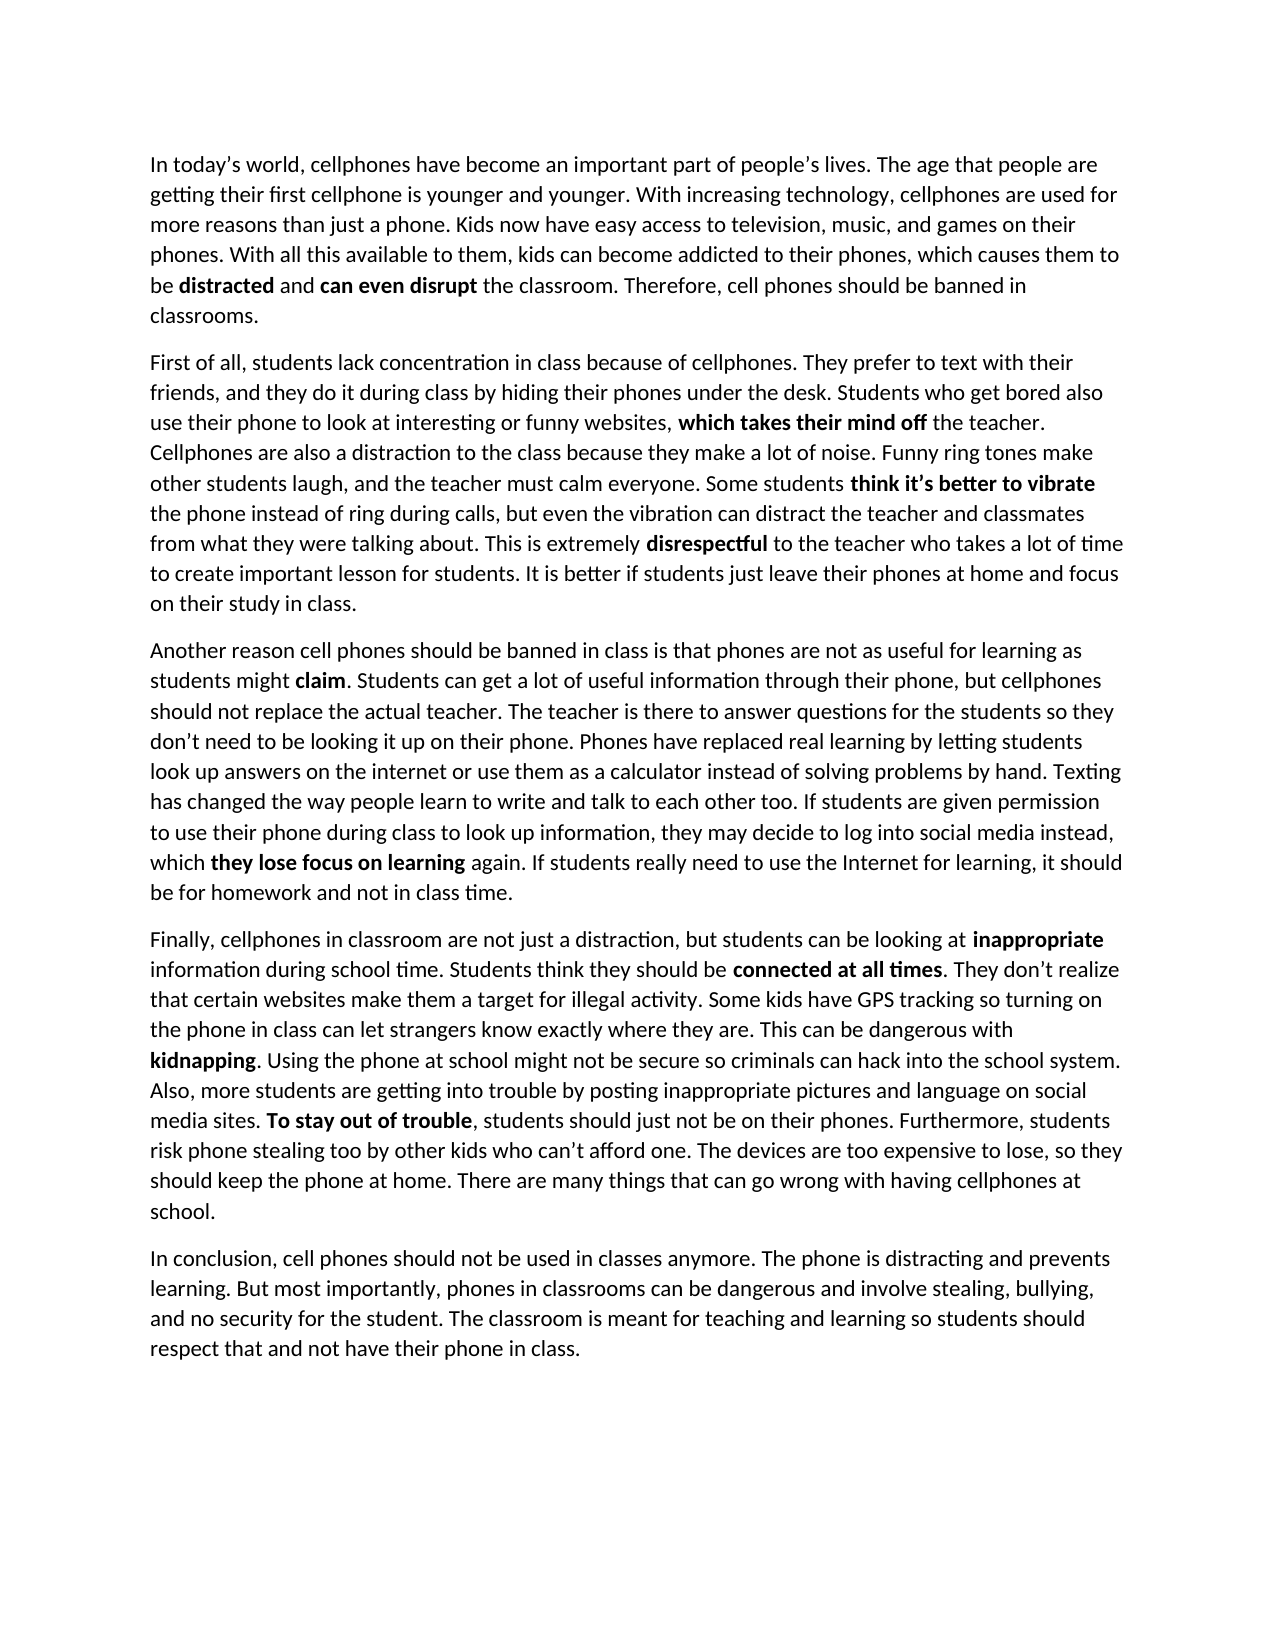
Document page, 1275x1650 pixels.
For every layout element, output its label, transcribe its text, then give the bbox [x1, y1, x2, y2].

text First of all, students lack concentration in class because of cellphones. They prefer to text with their friends, and they do it during class by hiding their phones under the desk. Students who get bored also use their phone to look at interesting or funny websites, which takes their mind off the teacher. Cellphones are also a distraction to the class because they make a lot of noise. Funny ring tones make other students laugh, and the teacher must calm everyone. Some students think it’s better to vibrate the phone instead of ring during calls, but even the vibration can distract the teacher and classmates from what they were talking about. This is extremely disrespectful to the teacher who takes a lot of time to create important lesson for students. It is better if students just leave their phones at home and focus on their study in class. [150, 348, 1125, 618]
text In conclusion, cell phones should not be used in classes anymore. The phone is distracting and prevents learning. But most importantly, phones in classrooms can be dangerous and involve stealing, bullying, and no security for the student. The classroom is meant for teaching and learning so students should respect that and not have their phone in class. [150, 1244, 1125, 1362]
text In today’s world, cellphones have become an important part of people’s lives. The age that people are getting their first cellphone is younger and younger. With increasing technology, cellphones are used for more reasons than just a phone. Kids now have easy access to television, music, and games on their phones. With all this available to them, kids can become addicted to their phones, which causes them to be distracted and can even disrupt the classroom. Therefore, cell phones should be banned in classrooms. [150, 150, 1125, 329]
text Another reason cell phones should be banned in class is that phones are not as useful for learning as students might claim. Students can get a lot of useful information through their phone, but cellphones should not replace the actual teacher. The teacher is there to answer questions for the students so they don’t need to be looking it up on their phone. Phones have replaced real learning by letting students look up answers on the internet or use them as a calculator instead of solving problems by hand. Texting has changed the way people learn to write and talk to each other too. If students are given permission to use their phone during class to look up information, they may decide to log into social media instead, which they lose focus on learning again. If students really need to use the Internet for learning, it should be for homework and not in class time. [150, 636, 1125, 906]
text Finally, cellphones in classroom are not just a distraction, but students can be looking at inappropriate information during school time. Students think they should be connected at all times. They don’t realize that certain websites make them a target for illegal activity. Some kids have GPS tracking so turning on the phone in class can let strangers know exactly where they are. This can be dangerous with kidnapping. Using the phone at school might not be secure so criminals can hack into the school system. Also, more students are getting into trouble by posting inappropriate pictures and language on social media sites. To stay out of trouble, students should just not be on their phones. Furthermore, students risk phone stealing too by other kids who can’t afford one. The devices are too expensive to lose, so they should keep the phone at home. There are many things that can go wrong with having cellphones at school. [150, 925, 1125, 1225]
